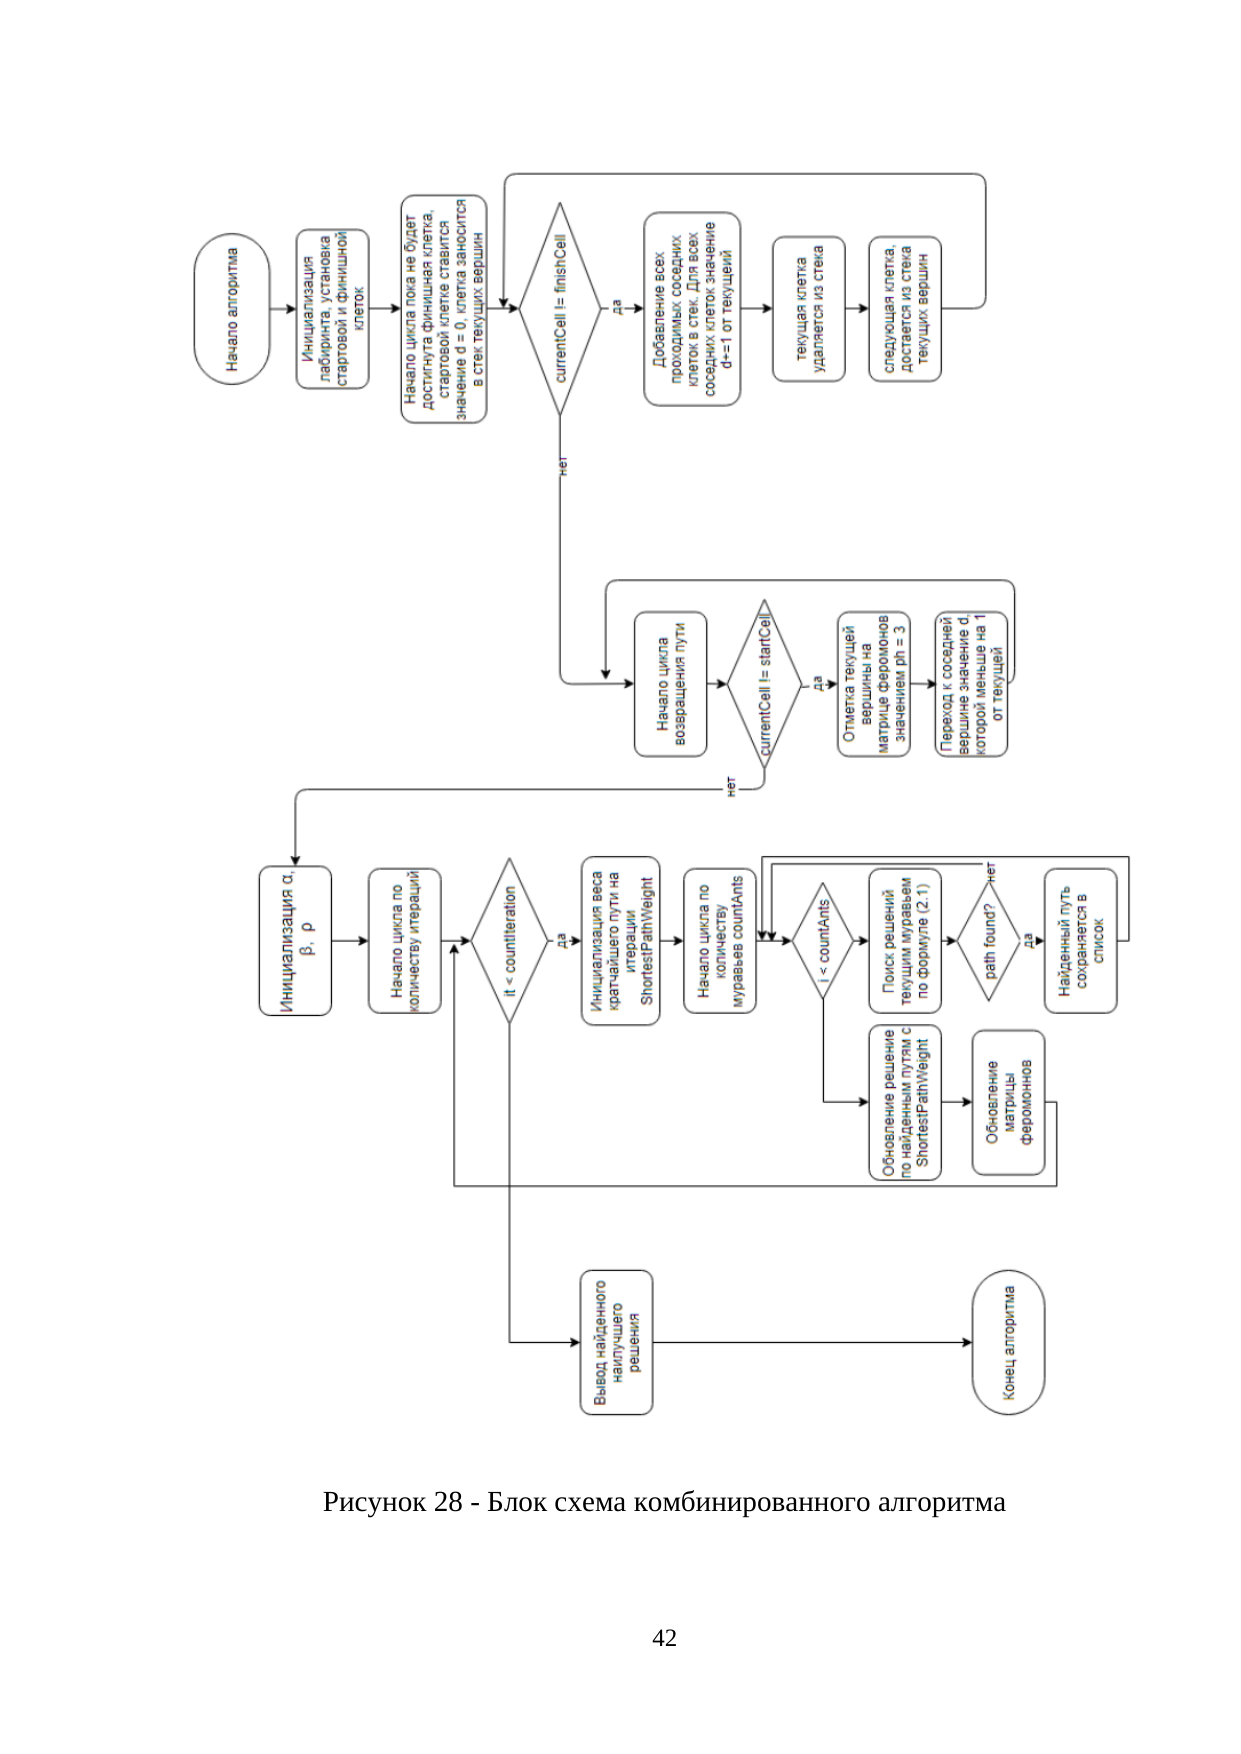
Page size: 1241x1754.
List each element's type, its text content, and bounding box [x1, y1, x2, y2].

picture [182, 123, 1149, 1469]
text Рисунок 28 - Блок схема комбинированного алгоритма [177, 1484, 1152, 1517]
